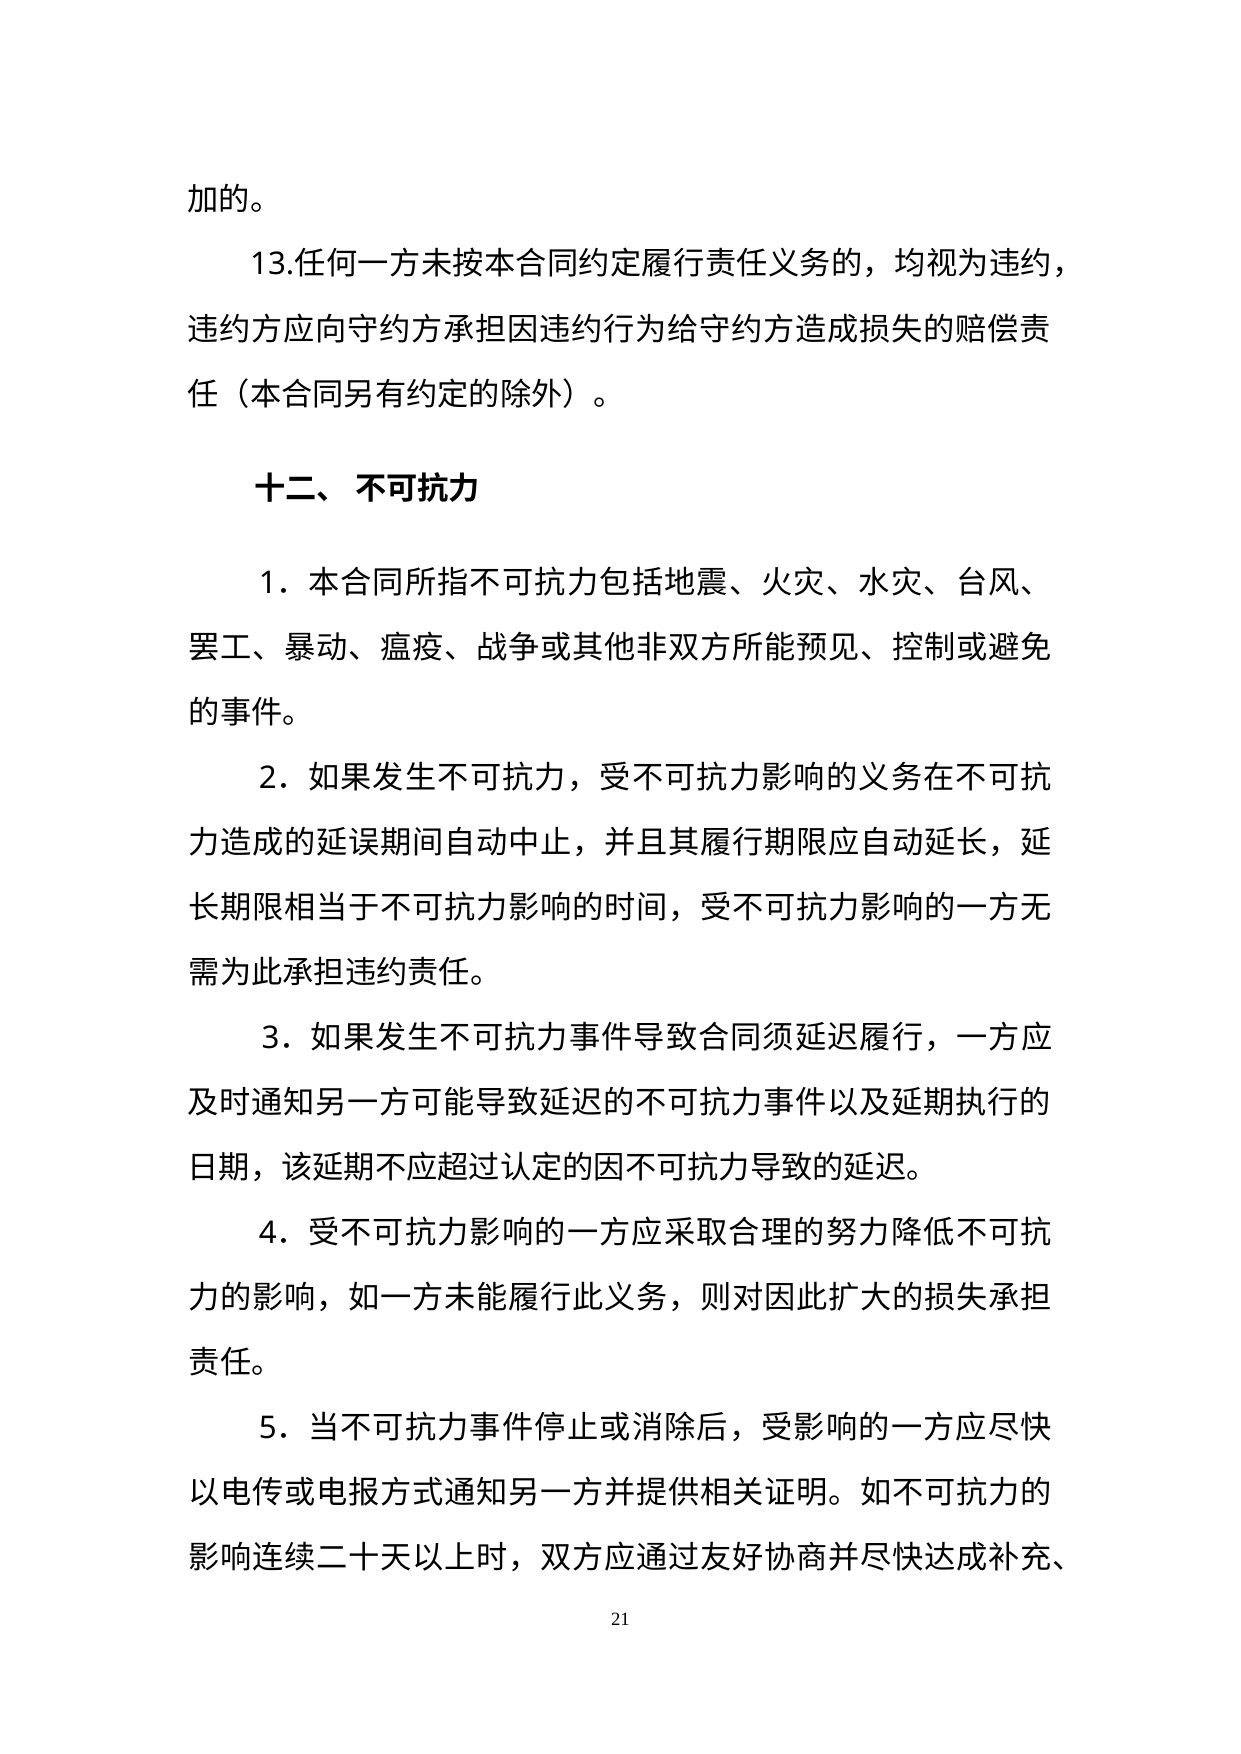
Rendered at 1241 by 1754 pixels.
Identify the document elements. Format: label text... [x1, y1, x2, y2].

text 13.任何一方未按本合同约定履行责任义务的，均视为违约，违约方应向守约方承担因违约行为给守约方造成损失的赔偿责任（本合同另有约定的除外）。 [187, 229, 1053, 424]
text 十二、 不可抗力 [254, 453, 1053, 518]
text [187, 164, 1053, 229]
list 如果发生不可抗力，受不可抗力影响的义务在不可抗力造成的延误期间自动中止，并且其履行期限应自动延长，延长期限相当于不可抗力影响的时间，受不可抗力影响的一方无需为此承担违约责任。 [189, 742, 1053, 1002]
list 本合同所指不可抗力包括地震、火灾、水灾、台风、罢工、暴动、瘟疫、战争或其他非双方所能预见、控制或避免的事件。 [189, 547, 1053, 742]
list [189, 1392, 1053, 1587]
list 如果发生不可抗力事件导致合同须延迟履行，一方应及时通知另一方可能导致延迟的不可抗力事件以及延期执行的日期，该延期不应超过认定的因不可抗力导致的延迟。 [187, 1002, 1053, 1197]
list 受不可抗力影响的一方应采取合理的努力降低不可抗力的影响，如一方未能履行此义务，则对因此扩大的损失承担责任。 [189, 1197, 1053, 1392]
